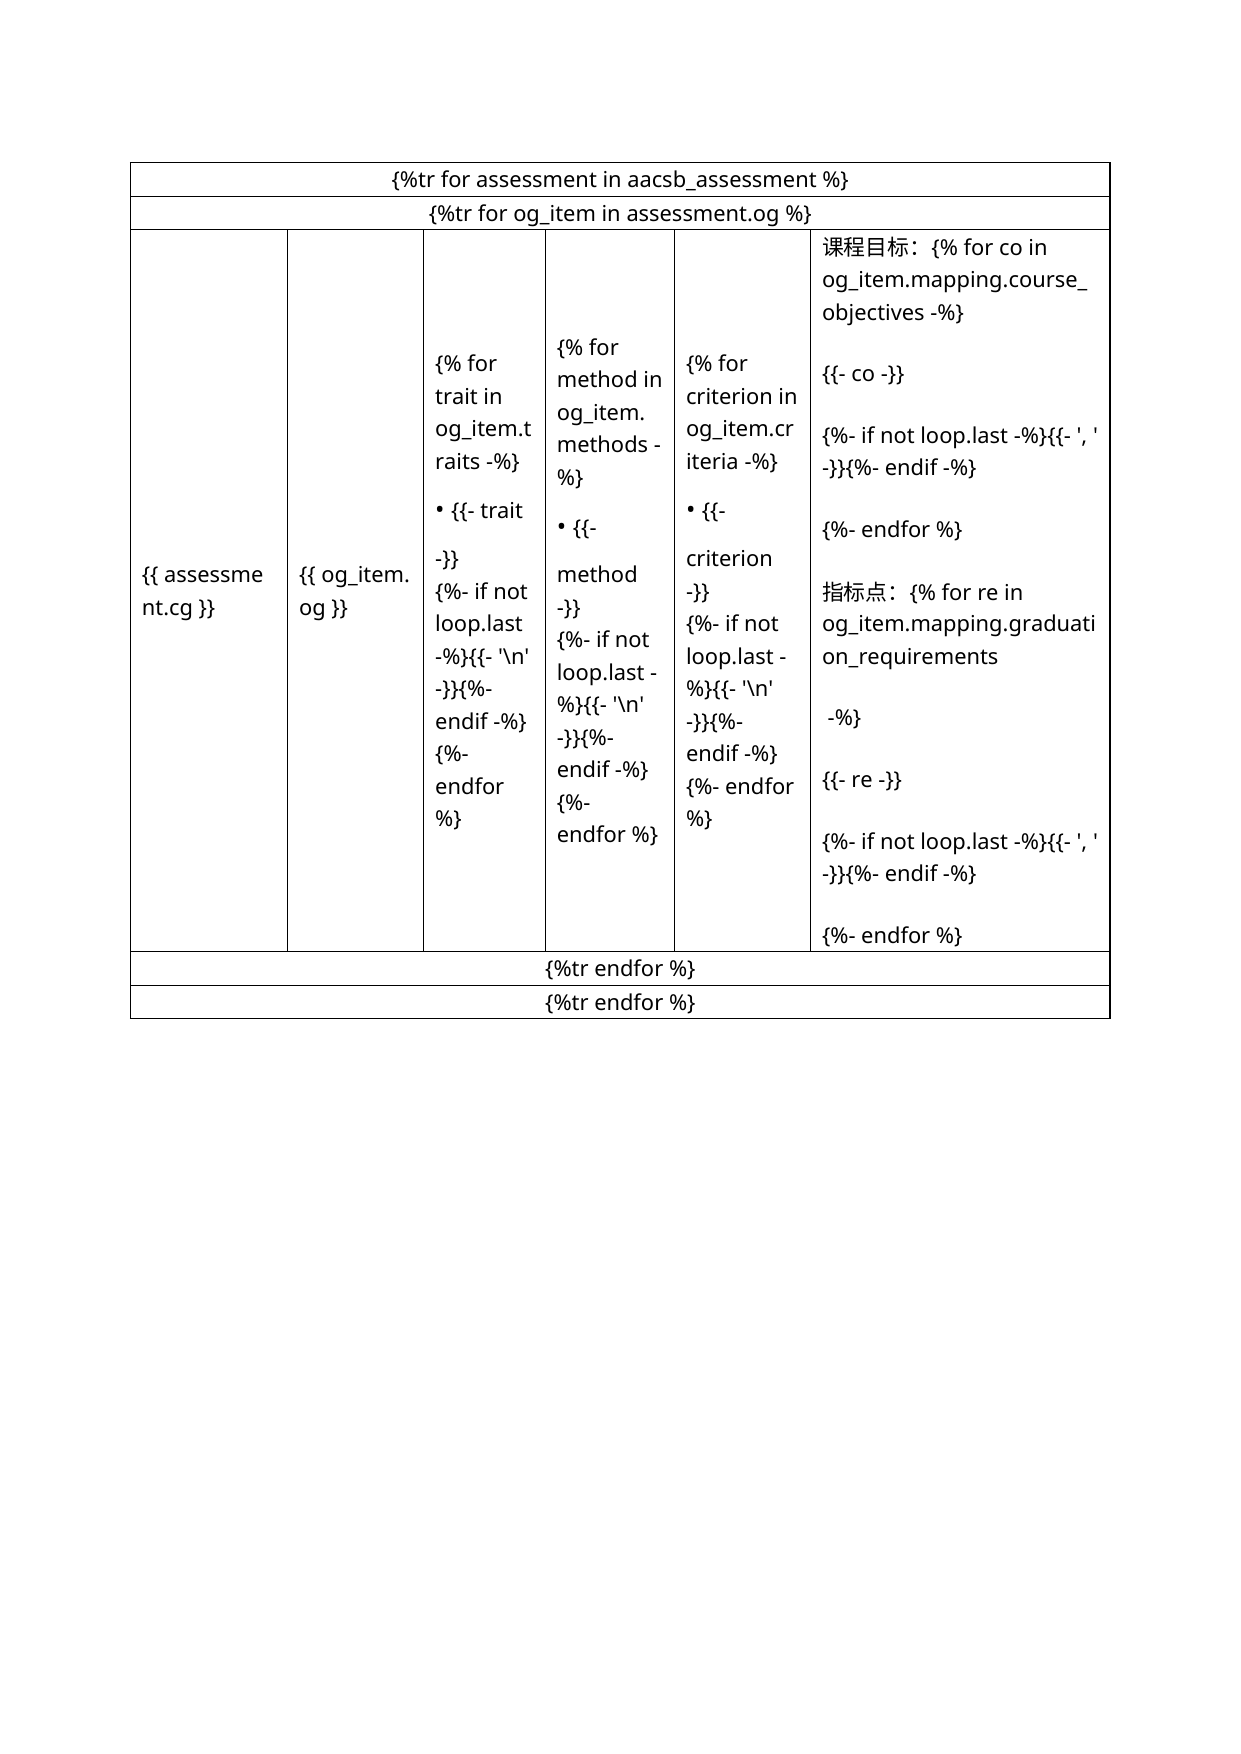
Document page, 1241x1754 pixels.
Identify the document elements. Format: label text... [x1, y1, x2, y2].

table_cell {{ og_item.og }} [288, 230, 423, 951]
table_cell {% for method in og_item.methods -%} • {{- method -}} {%- if not loop.last -%}{{- '\n' -}}{%- endif -%} {%- endfor %} [546, 230, 674, 951]
table_cell {{ assessment.cg }} [131, 230, 287, 951]
table_cell {%tr for og_item in assessment.og %} [131, 197, 1109, 229]
table_cell {%tr endfor %} [131, 952, 1109, 984]
table_cell {% for trait in og_item.traits -%} • {{- trait -}} {%- if not loop.last -%}{{- '\n' -}}{%- endif -%} {%- endfor %} [424, 230, 545, 951]
table_cell {%tr for assessment in aacsb_assessment %} [131, 163, 1109, 196]
table_cell {% for criterion in og_item.criteria -%} • {{- criterion -}} {%- if not loop.last -%}{{- '\n' -}}{%- endif -%} {%- endfor %} [675, 230, 810, 951]
table_cell {%tr endfor %} [131, 986, 1109, 1018]
table_cell 课程目标：{% for co in og_item.mapping.course_objectives -%} {{- co -}} {%- if not loop.last -%}{{- ', ' -}}{%- endif -%} {%- endfor %} 指标点：{% for re in og_item.mapping.graduation_requirements -%} {{- re -}} {%- if not loop.last -%}{{- ', ' -}}{%- endif -%} {%- endfor %} [811, 230, 1109, 951]
